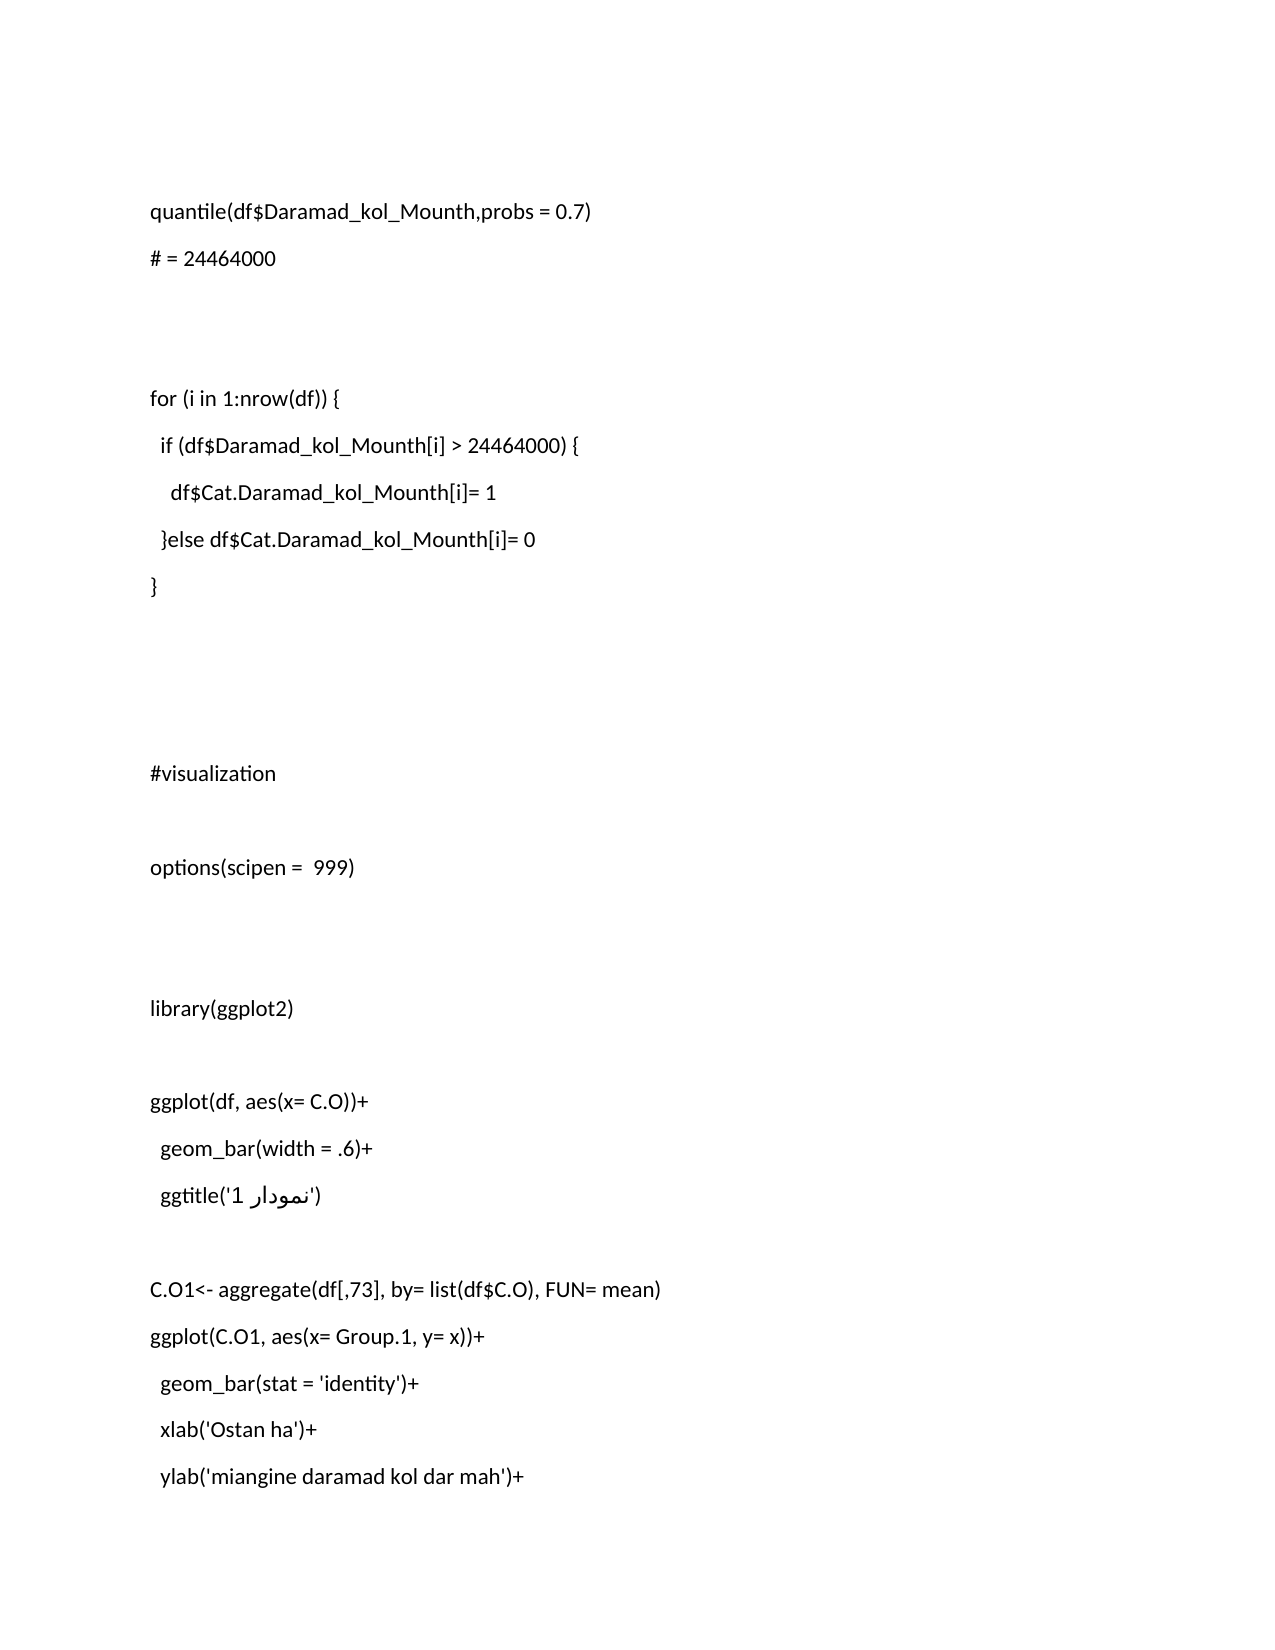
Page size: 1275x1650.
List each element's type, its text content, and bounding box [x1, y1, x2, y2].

text df$Cat.Daramad_kol_Mounth[i]= 1 [150, 478, 1125, 506]
text # = 24464000 [150, 244, 1125, 272]
text geom_bar(stat = 'identity')+ [150, 1369, 1125, 1397]
text ggplot(C.O1, aes(x= Group.1, y= x))+ [150, 1322, 1125, 1350]
text options(scipen = 999) [150, 853, 1125, 881]
text library(ggplot2) [150, 994, 1125, 1022]
text } [150, 572, 1125, 600]
text ggtitle('نمودار 1') [150, 1181, 1125, 1209]
text quantile(df$Daramad_kol_Mounth,probs = 0.7) [150, 197, 1125, 225]
text }else df$Cat.Daramad_kol_Mounth[i]= 0 [150, 525, 1125, 553]
text #visualization [150, 759, 1125, 787]
text if (df$Daramad_kol_Mounth[i] > 24464000) { [150, 431, 1125, 459]
text geom_bar(width = .6)+ [150, 1134, 1125, 1162]
text for (i in 1:nrow(df)) { [150, 384, 1125, 412]
text xlab('Ostan ha')+ [150, 1416, 1125, 1444]
text ggplot(df, aes(x= C.O))+ [150, 1087, 1125, 1116]
text ylab('miangine daramad kol dar mah')+ [150, 1462, 1125, 1491]
text C.O1<- aggregate(df[,73], by= list(df$C.O), FUN= mean) [150, 1275, 1125, 1303]
